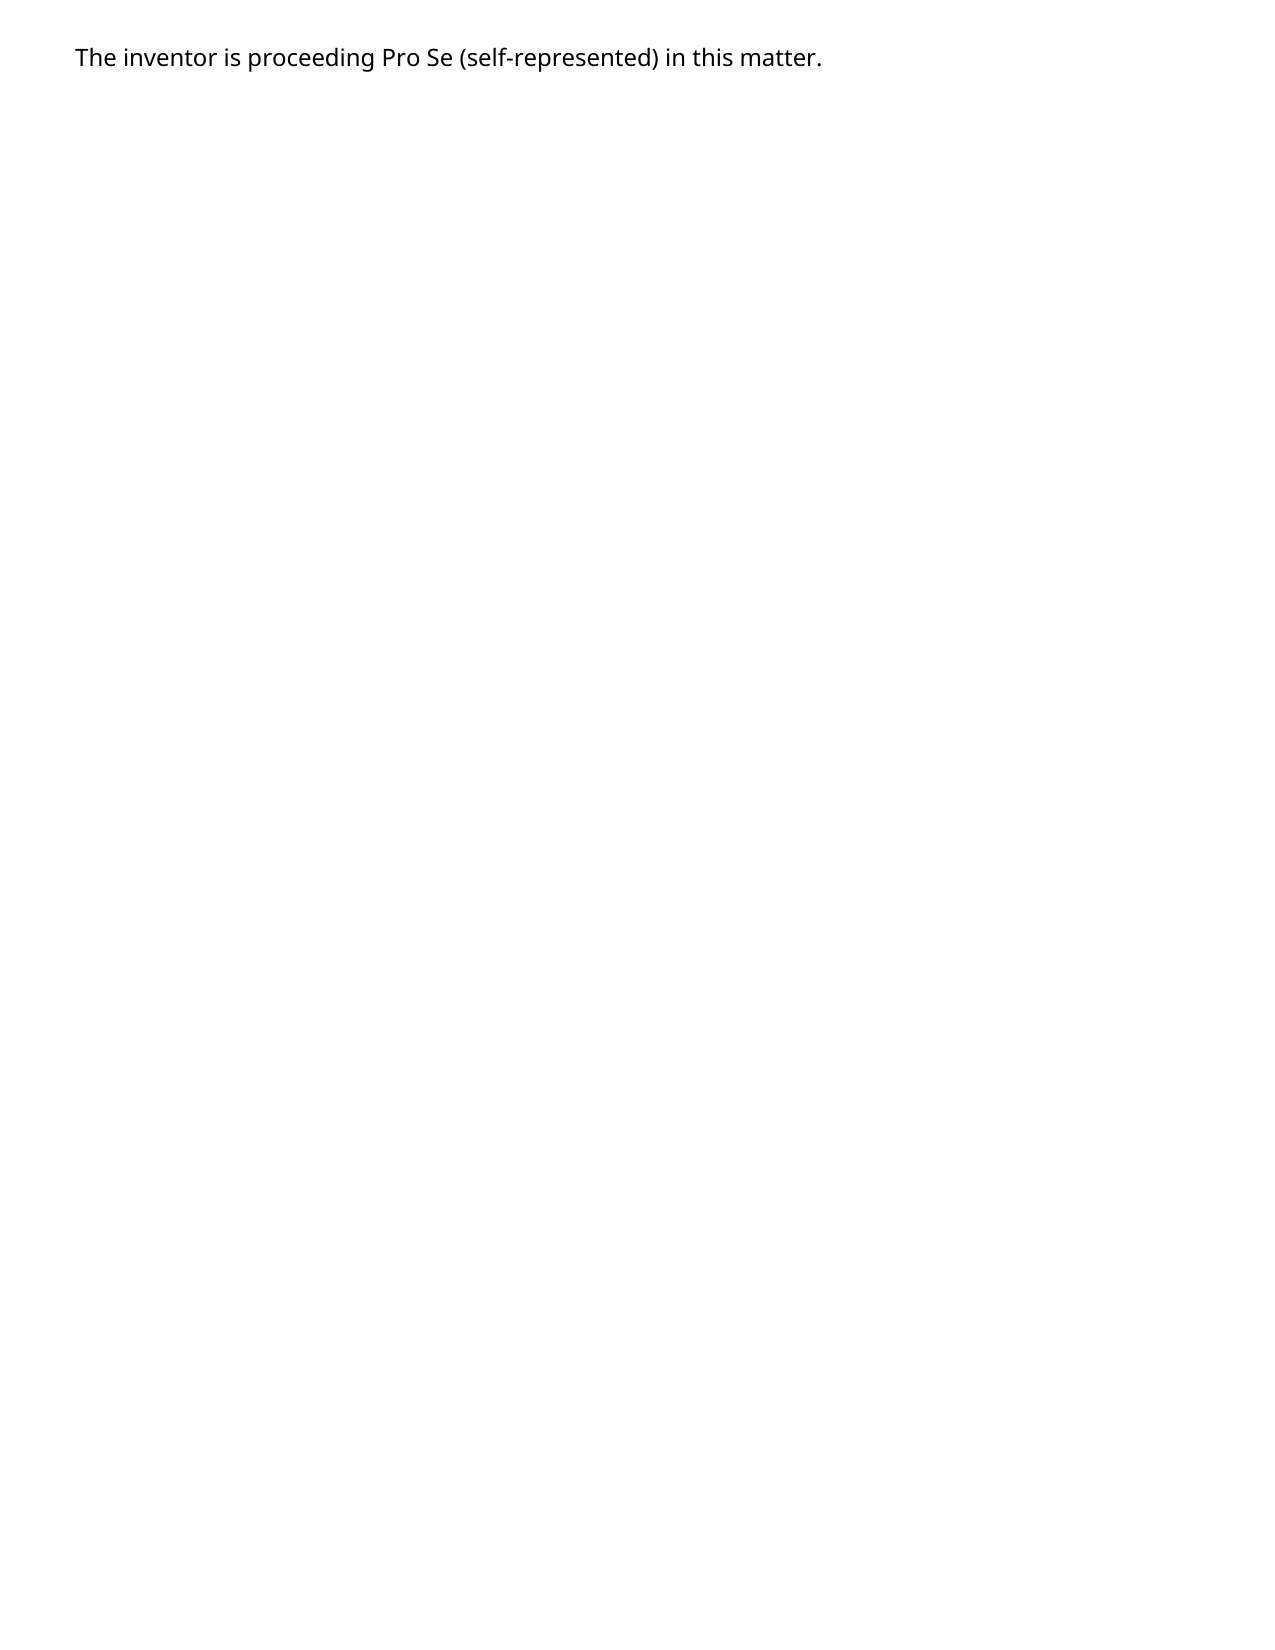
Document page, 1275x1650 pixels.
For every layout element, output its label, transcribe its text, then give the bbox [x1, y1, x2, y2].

text The inventor is proceeding Pro Se (self-represented) in this matter. [75, 41, 1200, 73]
